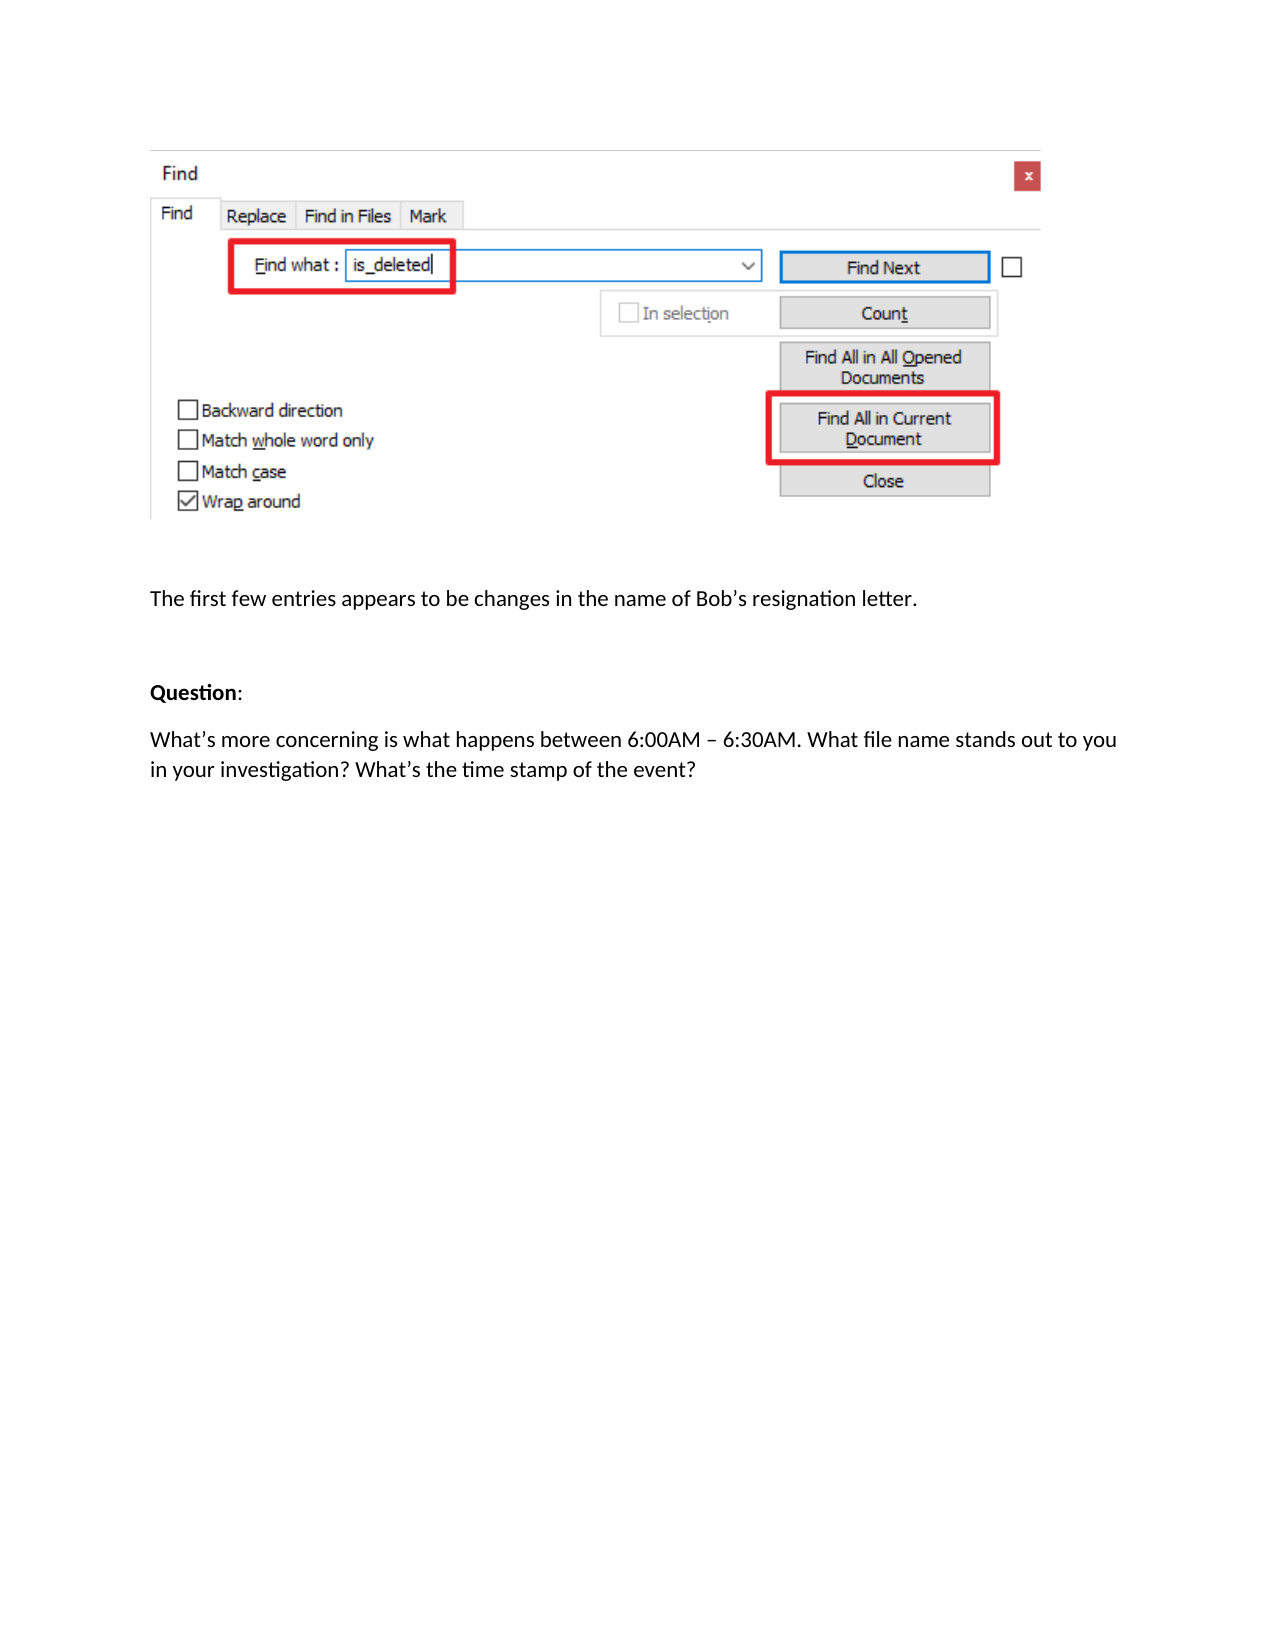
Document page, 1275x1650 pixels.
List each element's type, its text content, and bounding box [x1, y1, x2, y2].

text The first few entries appears to be changes in the name of Bob’s resignation letter. [150, 584, 1125, 612]
text Question: [150, 678, 1125, 706]
text What’s more concerning is what happens between 6:00AM – 6:30AM. What file name stands out to you in your investigation? What’s the time stamp of the event? [150, 725, 1125, 783]
picture [150, 150, 1041, 519]
